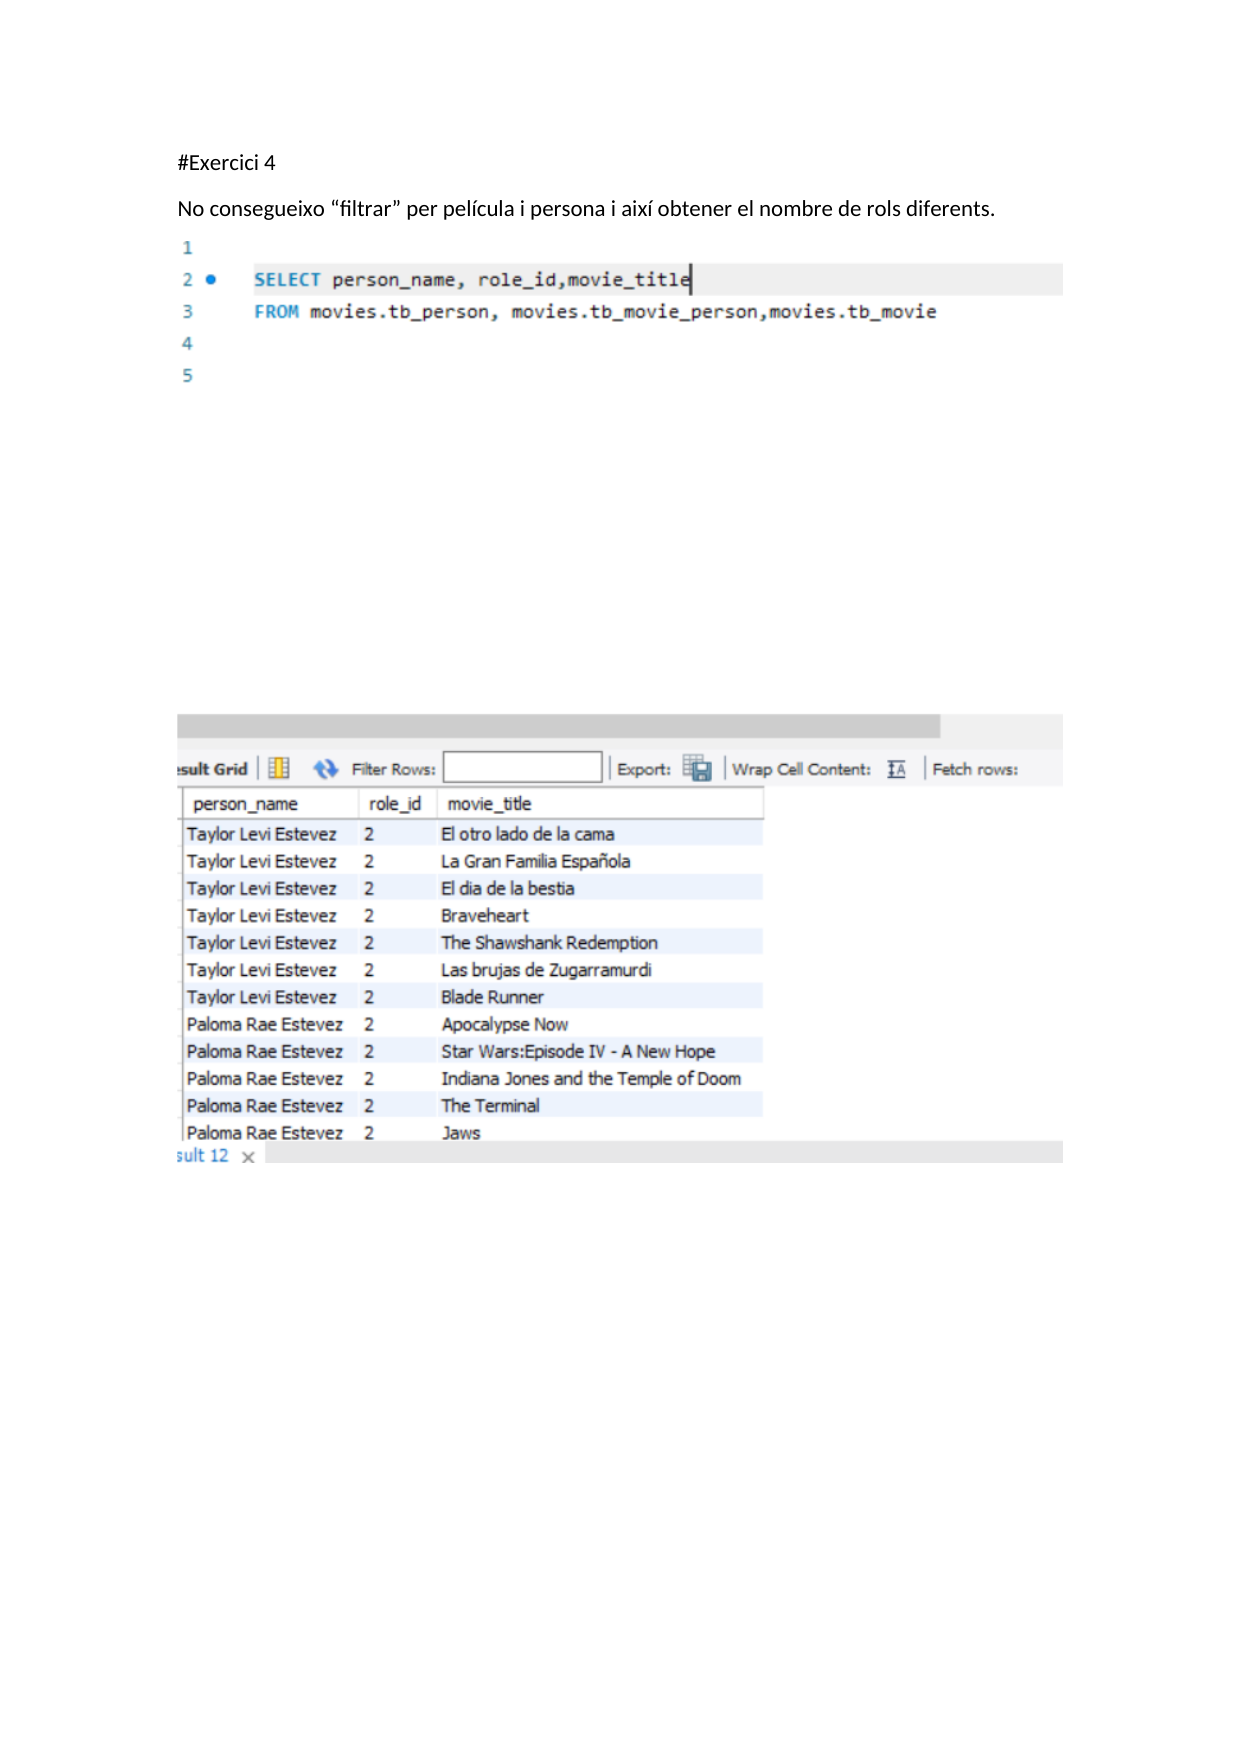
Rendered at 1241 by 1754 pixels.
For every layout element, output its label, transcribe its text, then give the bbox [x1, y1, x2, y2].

text #Exercici 4 [177, 148, 1063, 176]
text No consegueixo “filtrar” per película i persona i així obtener el nombre de rols diferents. [177, 194, 1063, 222]
picture [177, 241, 1063, 1163]
